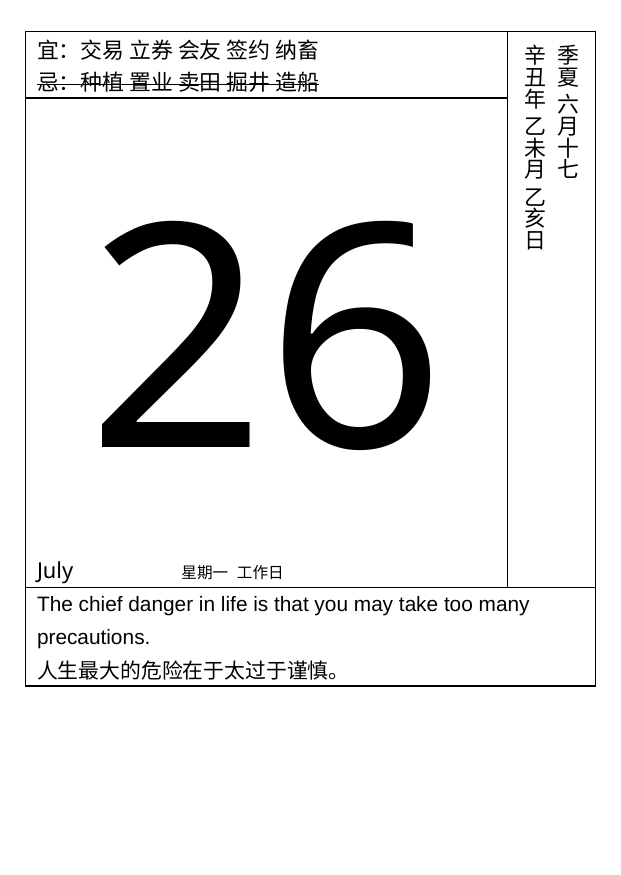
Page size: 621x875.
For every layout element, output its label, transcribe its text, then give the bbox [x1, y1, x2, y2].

table_header 季夏 六月十七 辛丑年 乙未月 乙亥日 [508, 32, 595, 586]
table_cell The chief danger in life is that you may take too many precautions. 人生最大的危险在于太过于谨慎。 [26, 588, 595, 685]
table_header 宜：交易 立券 会友 签约 纳畜 忌：种植 置业 卖田 掘井 造船 [26, 32, 507, 97]
table_cell 26 July 星期一 工作日 [26, 99, 507, 586]
